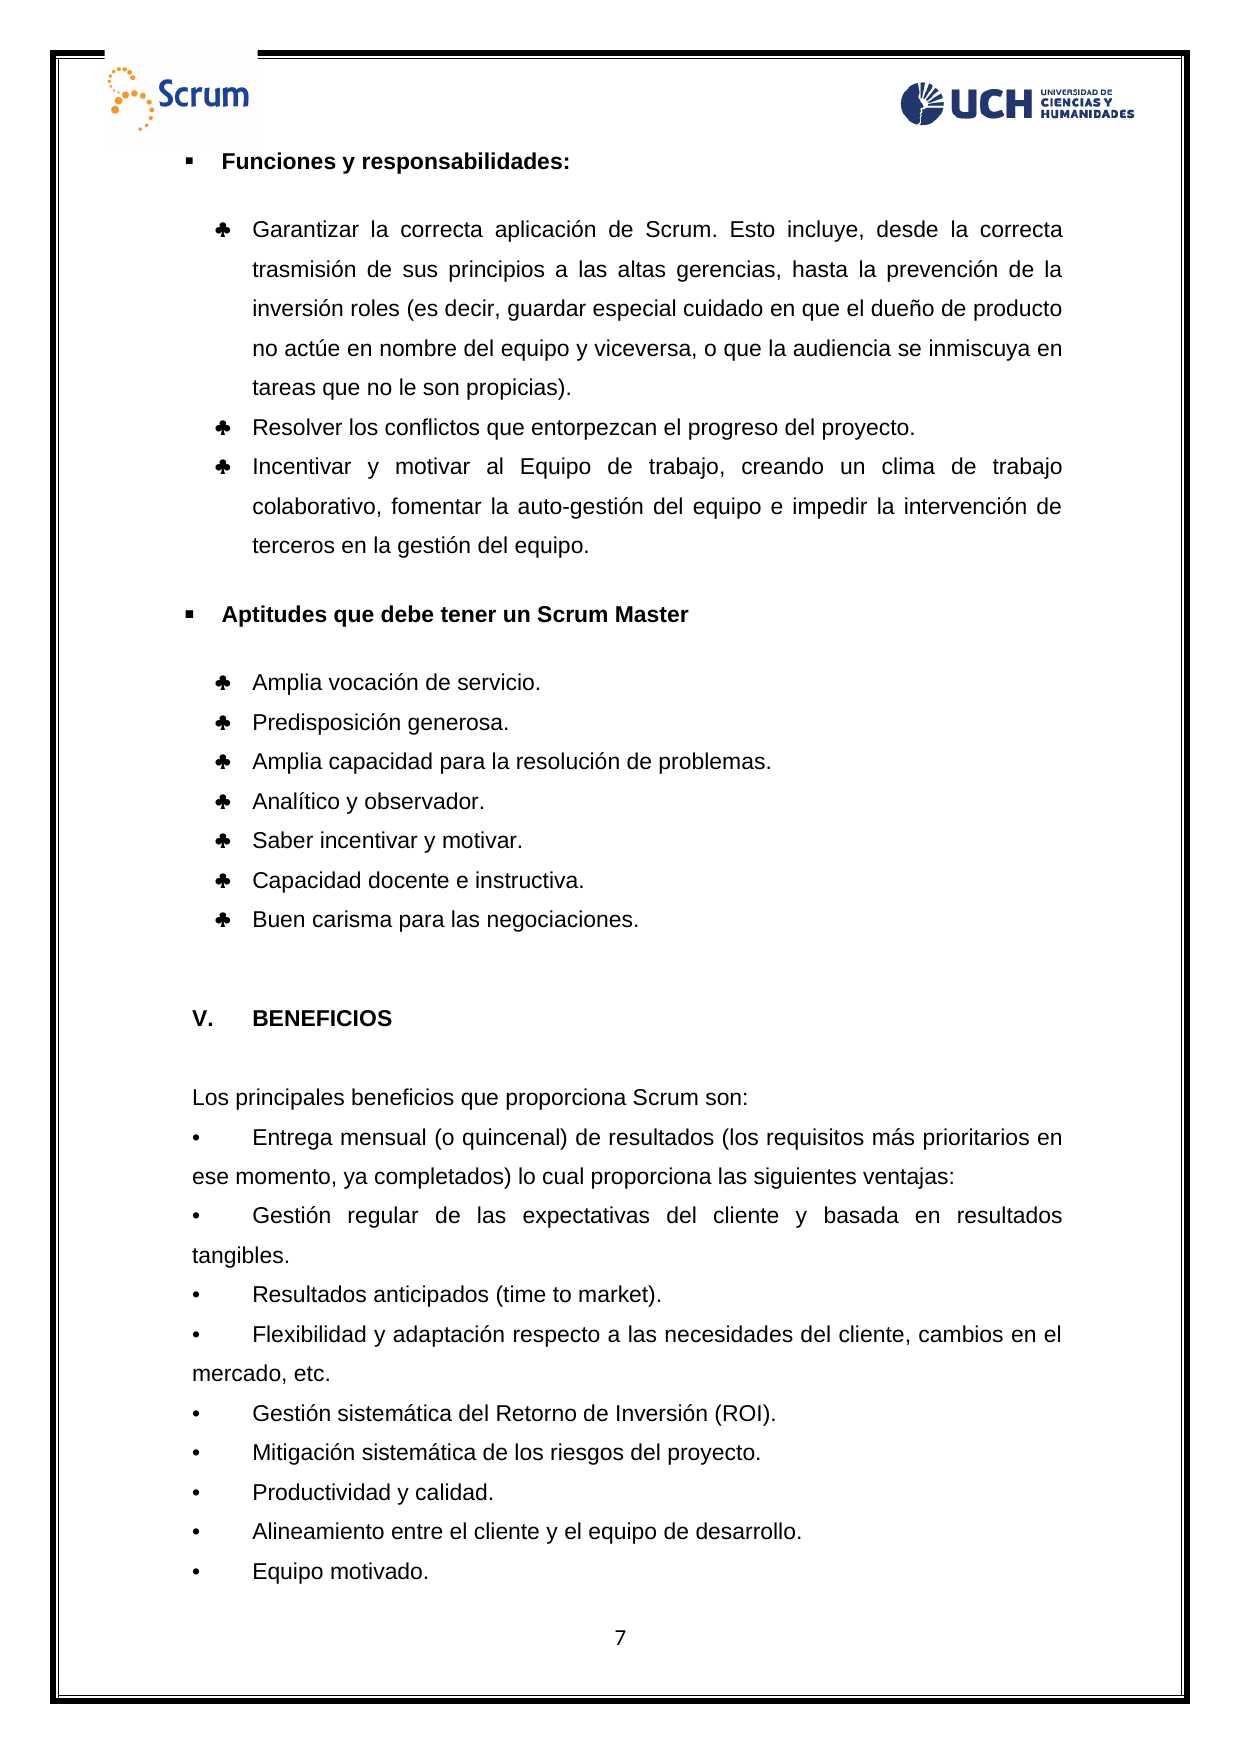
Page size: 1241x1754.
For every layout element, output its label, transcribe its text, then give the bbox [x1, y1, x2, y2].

list Saber incentivar y motivar. [214, 827, 1063, 854]
list BENEFICIOS [192, 1005, 1063, 1031]
text Los principales beneficios que proporciona Scrum son: [192, 1084, 1063, 1110]
text • Alineamiento entre el cliente y el equipo de desarrollo. [192, 1518, 1063, 1545]
list Amplia capacidad para la resolución de problemas. [214, 748, 1063, 775]
text • Resultados anticipados (time to market). [192, 1281, 1063, 1308]
picture [104, 45, 258, 146]
text • Mitigación sistemática de los riesgos del proyecto. [192, 1439, 1063, 1466]
text • Equipo motivado. [192, 1558, 1063, 1584]
list Funciones y responsabilidades: [184, 148, 1063, 174]
list Predisposición generosa. [214, 709, 1063, 735]
list Resolver los conflictos que entorpezcan el progreso del proyecto. [214, 414, 1063, 440]
list Capacidad docente e instructiva. [214, 867, 1063, 893]
text • Gestión sistemática del Retorno de Inversión (ROI). [192, 1400, 1063, 1426]
picture [897, 80, 1137, 126]
list Aptitudes que debe tener un Scrum Master [184, 601, 1063, 627]
list Analítico y observador. [214, 788, 1063, 814]
list Amplia vocación de servicio. [214, 669, 1063, 696]
list Incentivar y motivar al Equipo de trabajo, creando un clima de trabajo colaborativo, fomentar la auto-gestión del equipo e impedir la intervención de terceros en la gestión del equipo. [214, 453, 1063, 558]
text • Gestión regular de las expectativas del cliente y basada en resultados tangibles. [192, 1202, 1063, 1268]
text • Entrega mensual (o quincenal) de resultados (los requisitos más prioritarios en ese momento, ya completados) lo cual proporciona las siguientes ventajas: [192, 1123, 1063, 1189]
list Garantizar la correcta aplicación de Scrum. Esto incluye, desde la correcta trasmisión de sus principios a las altas gerencias, hasta la prevención de la inversión roles (es decir, guardar especial cuidado en que el dueño de producto no actúe en nombre del equipo y viceversa, o que la audiencia se inmiscuya en tareas que no le son propicias). [214, 216, 1063, 401]
list Buen carisma para las negociaciones. [214, 906, 1063, 933]
text • Productividad y calidad. [192, 1479, 1063, 1505]
text • Flexibilidad y adaptación respecto a las necesidades del cliente, cambios en el mercado, etc. [192, 1321, 1063, 1387]
